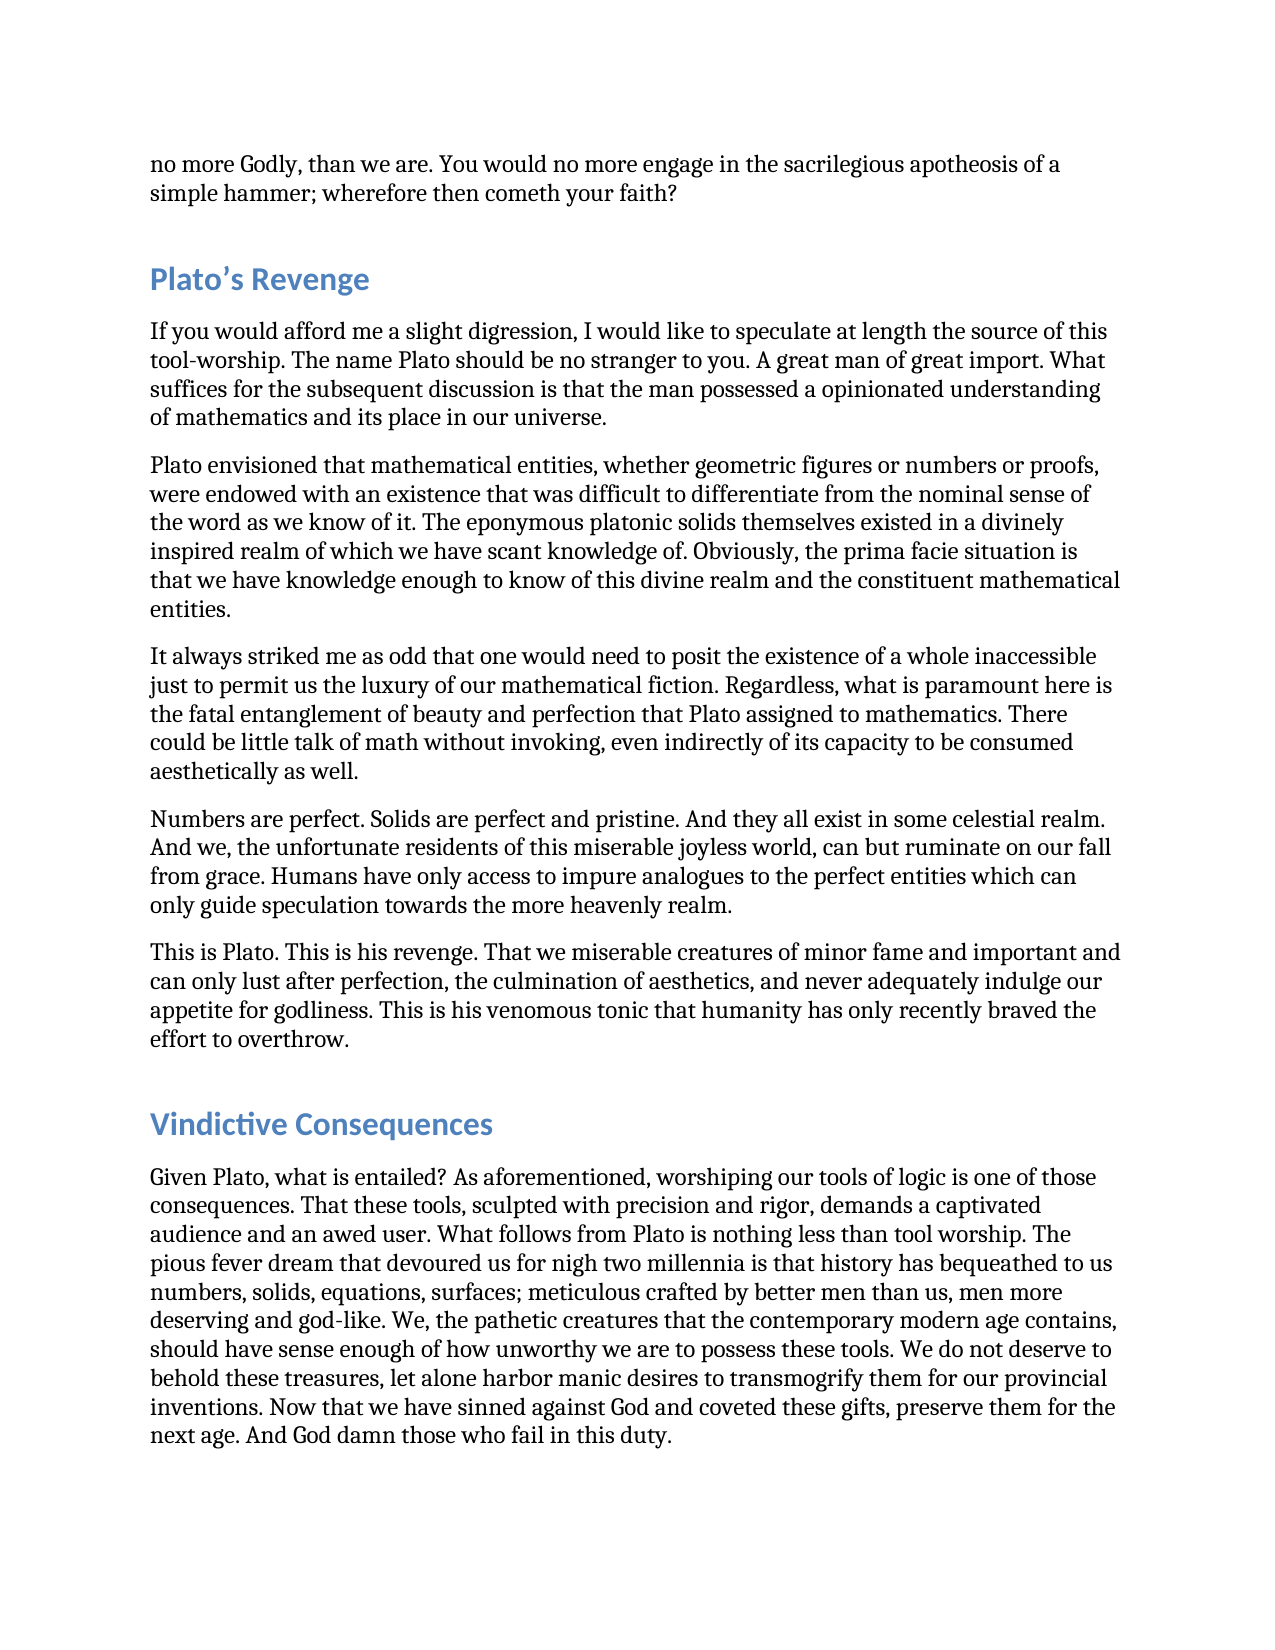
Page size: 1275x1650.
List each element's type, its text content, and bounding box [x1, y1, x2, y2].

text It always striked me as odd that one would need to posit the existence of a whole inaccessible just to permit us the luxury of our mathematical fiction. Regardless, what is paramount here is the fatal entanglement of beauty and perfection that Plato assigned to mathematics. There could be little talk of math without invoking, even indirectly of its capacity to be consumed aesthetically as well. [150, 642, 1125, 786]
subtitle Plato’s Revenge [150, 257, 1125, 298]
text If you would afford me a slight digression, I would like to speculate at length the source of this tool-worship. The name Plato should be no stranger to you. A great man of great import. What suffices for the subsequent discussion is that the man possessed a opinionated understanding of mathematics and its place in our universe. [150, 317, 1125, 432]
text Numbers are perfect. Solids are perfect and pristine. And they all exist in some celestial realm. And we, the unfortunate residents of this miserable joyless world, can but ruminate on our fall from grace. Humans have only access to impure analogues to the perfect entities which can only guide speculation towards the more heavenly realm. [150, 804, 1125, 919]
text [150, 150, 1125, 207]
subtitle Vindictive Consequences [150, 1103, 1125, 1144]
text Given Plato, what is entailed? As aforementioned, worshiping our tools of logic is one of those consequences. That these tools, sculpted with precision and rigor, demands a captivated audience and an awed user. What follows from Plato is nothing less than tool worship. The pious fever dream that devoured us for nigh two millennia is that history has bequeathed to us numbers, solids, equations, surfaces; meticulous crafted by better men than us, men more deserving and god-like. We, the pathetic creatures that the contemporary modern age contains, should have sense enough of how unworthy we are to possess these tools. We do not deserve to behold these treasures, let alone harbor manic desires to transmogrify them for our provincial inventions. Now that we have sinned against God and coveted these gifts, preserve them for the next age. And God damn those who fail in this duty. [150, 1163, 1125, 1450]
text Plato envisioned that mathematical entities, whether geometric figures or numbers or proofs, were endowed with an existence that was difficult to differentiate from the nominal sense of the word as we know of it. The eponymous platonic solids themselves existed in a divinely inspired realm of which we have scant knowledge of. Obviously, the prima facie situation is that we have knowledge enough to know of this divine realm and the constituent mathematical entities. [150, 451, 1125, 623]
text This is Plato. This is his revenge. That we miserable creatures of minor fame and important and can only lust after perfection, the culmination of aesthetics, and never adequately indulge our appetite for godliness. This is his venomous tonic that humanity has only recently braved the effort to overthrow. [150, 938, 1125, 1053]
